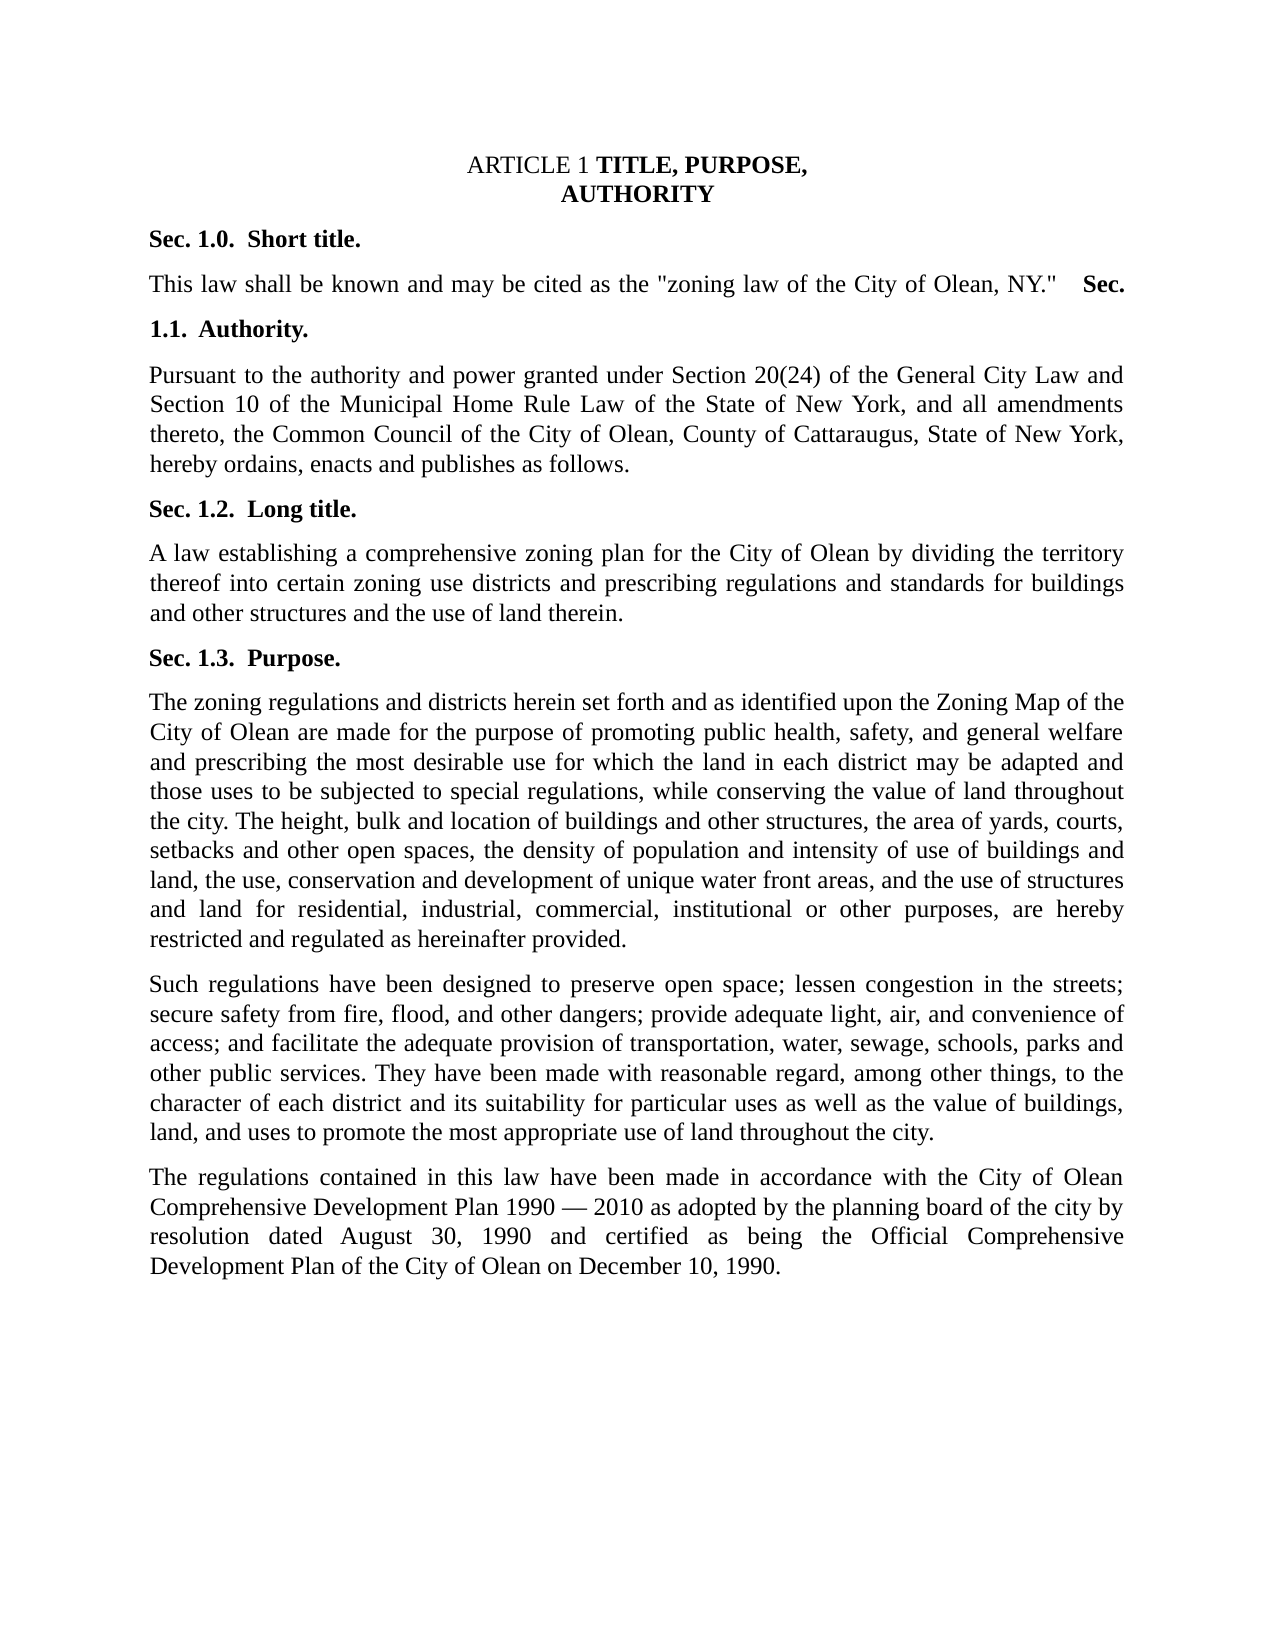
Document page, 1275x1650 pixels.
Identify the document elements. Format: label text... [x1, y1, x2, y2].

text Such regulations have been designed to preserve open space; lessen congestion in the streets; secure safety from fire, flood, and other dangers; provide adequate light, air, and convenience of access; and facilitate the adequate provision of transportation, water, sewage, schools, parks and other public services. They have been made with reasonable regard, among other things, to the character of each district and its suitability for particular uses as well as the value of buildings, land, and uses to promote the most appropriate use of land throughout the city. [148, 969, 1125, 1146]
text Pursuant to the authority and power granted under Section 20(24) of the General City Law and Section 10 of the Municipal Home Rule Law of the State of New York, and all amendments thereto, the Common Council of the City of Olean, County of Cattaraugus, State of New York, hereby ordains, enacts and publishes as follows. [148, 360, 1125, 477]
text The regulations contained in this law have been made in accordance with the City of Olean Comprehensive Development Plan 1990 — 2010 as adopted by the planning board of the city by resolution dated August 30, 1990 and certified as being the Official Comprehensive Development Plan of the City of Olean on December 10, 1990. [148, 1162, 1125, 1280]
text This law shall be known and may be cited as the "zoning law of the City of Olean, NY." Sec. 1.1. Authority. [148, 269, 1125, 343]
text The zoning regulations and districts herein set forth and as identified upon the Zoning Map of the City of Olean are made for the purpose of promoting public health, safety, and general welfare and prescribing the most desirable use for which the land in each district may be adapted and those uses to be subjected to special regulations, while conserving the value of land throughout the city. The height, bulk and location of buildings and other structures, the area of yards, courts, setbacks and other open spaces, the density of population and intensity of use of buildings and land, the use, conservation and development of unique water front areas, and the use of structures and land for residential, industrial, commercial, institutional or other purposes, are hereby restricted and regulated as hereinafter provided. [148, 687, 1125, 953]
text A law establishing a comprehensive zoning plan for the City of Olean by dividing the territory thereof into certain zoning use districts and prescribing regulations and standards for buildings and other structures and the use of land therein. [148, 538, 1125, 626]
text Sec. 1.0. Short title. [148, 224, 1125, 253]
text ARTICLE 1 TITLE, PURPOSE, AUTHORITY [414, 150, 861, 208]
text Sec. 1.2. Long title. [148, 494, 1125, 523]
text Sec. 1.3. Purpose. [148, 643, 1125, 672]
